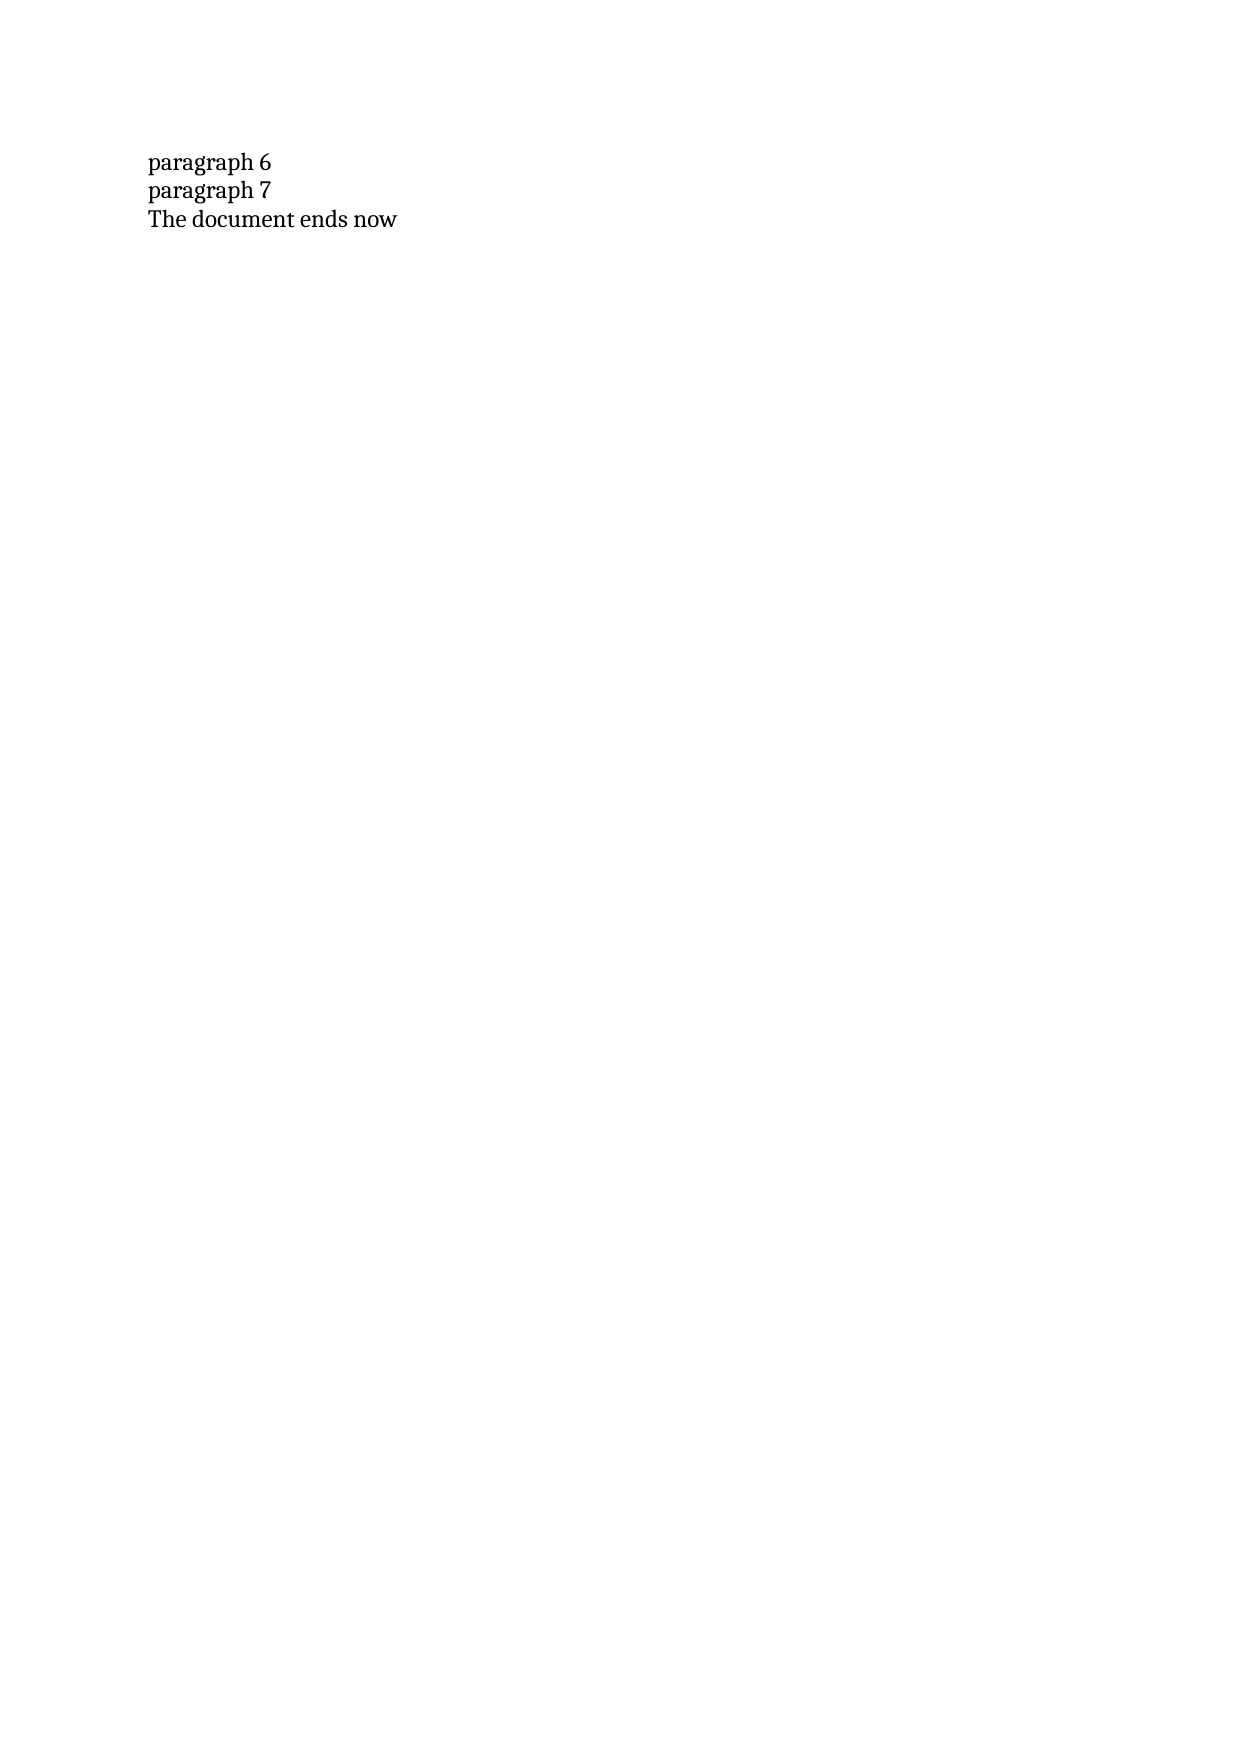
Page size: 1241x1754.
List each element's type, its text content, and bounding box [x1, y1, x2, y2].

text The document ends now [148, 205, 1093, 234]
text paragraph 6 [148, 148, 1093, 176]
text paragraph 7 [148, 176, 1093, 205]
